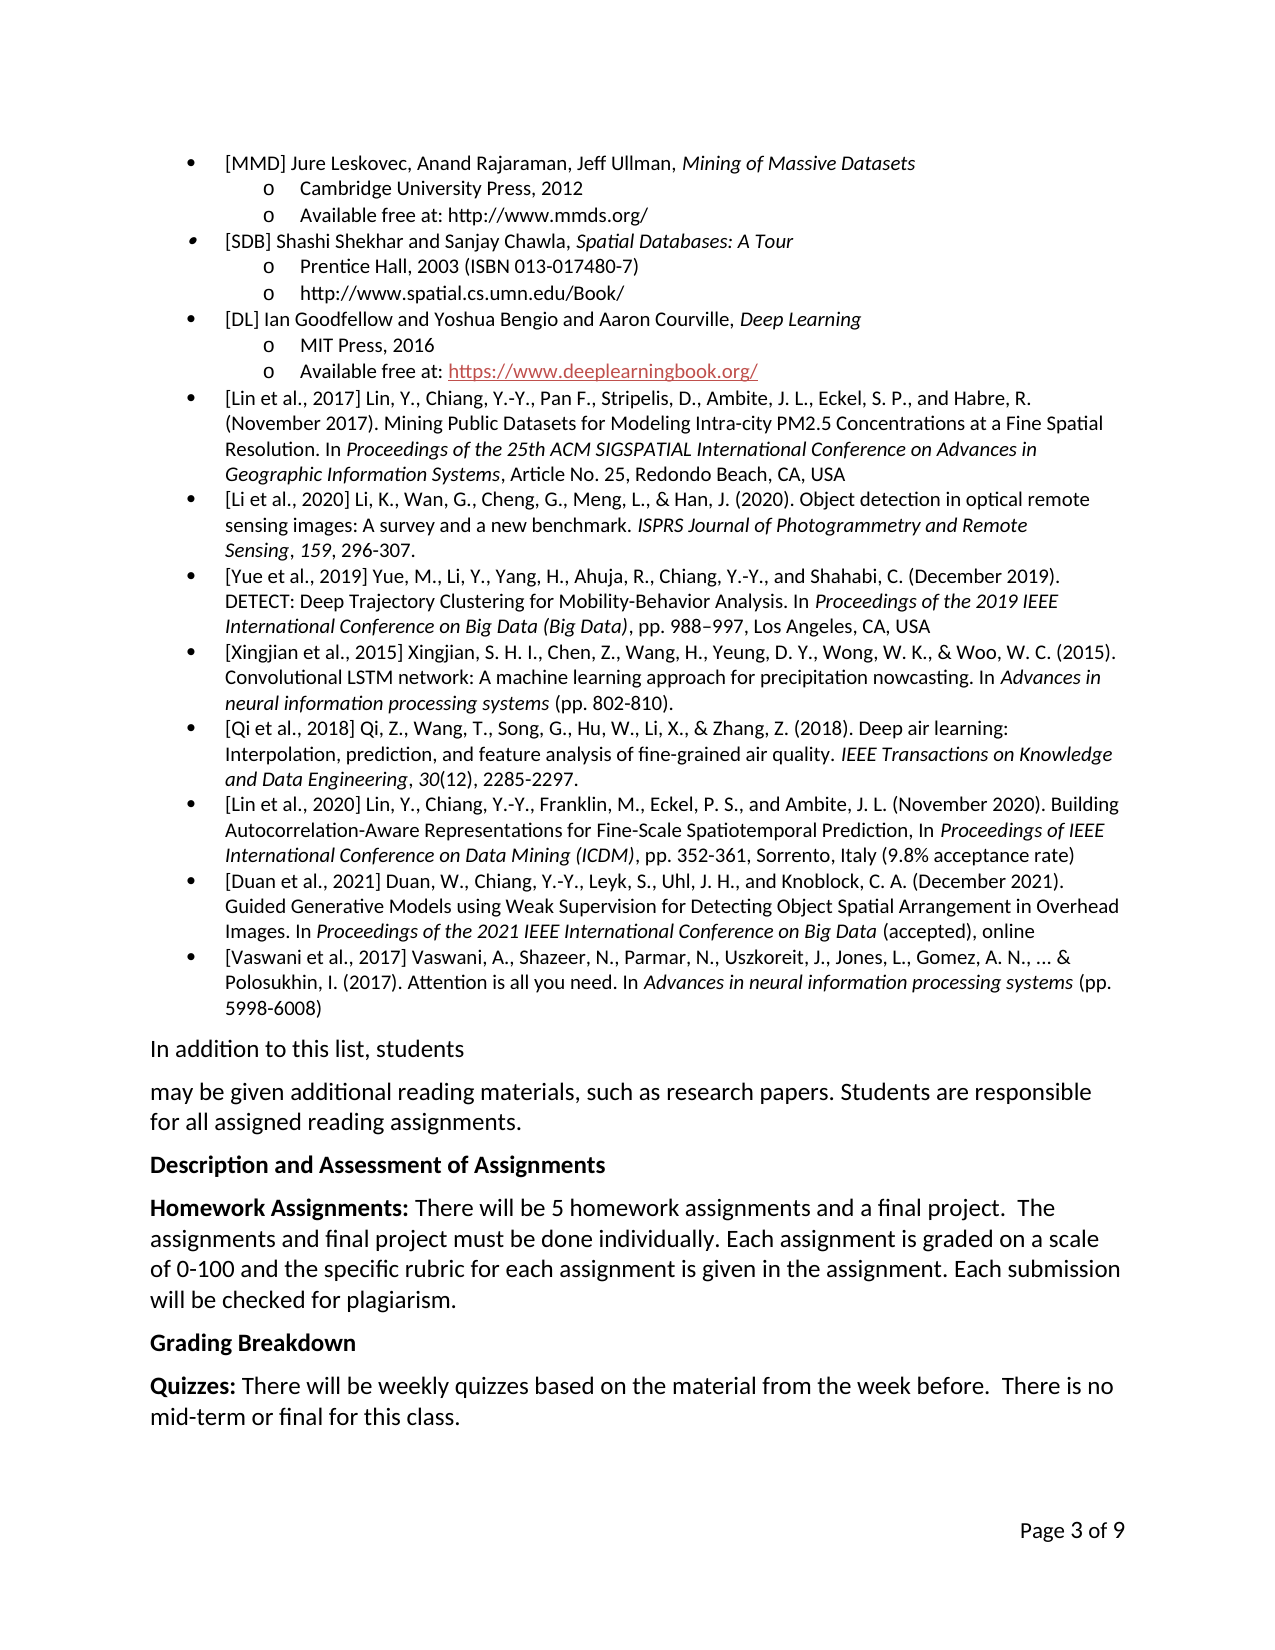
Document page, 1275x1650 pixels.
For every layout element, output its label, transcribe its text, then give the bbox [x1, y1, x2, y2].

text Homework Assignments: There will be 5 homework assignments and a final project. The assignments and final project must be done individually. Each assignment is graded on a scale of 0-100 and the specific rubric for each assignment is given in the assignment. Each submission will be checked for plagiarism. [150, 1192, 1125, 1314]
text In addition to this list, students [150, 1033, 1125, 1063]
text may be given additional reading materials, such as research papers. Students are responsible for all assigned reading assignments. [150, 1076, 1125, 1137]
list Available free at: https://www.deeplearningbook.org/ [262, 358, 1125, 385]
list [Yue et al., 2019] Yue, M., Li, Y., Yang, H., Ahuja, R., Chiang, Y.-Y., and Shahabi, C. (December 2019). DETECT: Deep Trajectory Clustering for Mobility-Behavior Analysis. In Proceedings of the 2019 IEEE International Conference on Big Data (Big Data), pp. 988–997, Los Angeles, CA, USA [187, 563, 1125, 639]
list [Qi et al., 2018] Qi, Z., Wang, T., Song, G., Hu, W., Li, X., & Zhang, Z. (2018). Deep air learning: Interpolation, prediction, and feature analysis of fine-grained air quality. IEEE Transactions on Knowledge and Data Engineering, 30(12), 2285-2297. [187, 715, 1125, 792]
list [DL] Ian Goodfellow and Yoshua Bengio and Aaron Courville, Deep Learning [187, 307, 1125, 332]
list [Duan et al., 2021] Duan, W., Chiang, Y.-Y., Leyk, S., Uhl, J. H., and Knoblock, C. A. (December 2021). Guided Generative Models using Weak Supervision for Detecting Object Spatial Arrangement in Overhead Images. In Proceedings of the 2021 IEEE International Conference on Big Data (accepted), online [187, 868, 1125, 944]
text Quizzes: There will be weekly quizzes based on the material from the week before. There is no mid-term or final for this class. [150, 1370, 1125, 1431]
list Available free at: http://www.mmds.org/ [262, 202, 1125, 228]
list Cambridge University Press, 2012 [262, 175, 1125, 202]
list Prentice Hall, 2003 (ISBN 013-017480-7) [262, 254, 1125, 280]
list [MMD] Jure Leskovec, Anand Rajaraman, Jeff Ullman, Mining of Massive Datasets [187, 150, 1125, 175]
list [Lin et al., 2017] Lin, Y., Chiang, Y.-Y., Pan F., Stripelis, D., Ambite, J. L., Eckel, S. P., and Habre, R. (November 2017). Mining Public Datasets for Modeling Intra-city PM2.5 Concentrations at a Fine Spatial Resolution. In Proceedings of the 25th ACM SIGSPATIAL International Conference on Advances in Geographic Information Systems, Article No. 25, Redondo Beach, CA, USA [187, 385, 1125, 487]
text Description and Assessment of Assignments [150, 1149, 1125, 1180]
text Grading Breakdown [150, 1327, 1125, 1358]
list MIT Press, 2016 [262, 332, 1125, 358]
list [Xingjian et al., 2015] Xingjian, S. H. I., Chen, Z., Wang, H., Yeung, D. Y., Wong, W. K., & Woo, W. C. (2015). Convolutional LSTM network: A machine learning approach for precipitation nowcasting. In Advances in neural information processing systems (pp. 802-810). [187, 639, 1125, 715]
list [Vaswani et al., 2017] Vaswani, A., Shazeer, N., Parmar, N., Uszkoreit, J., Jones, L., Gomez, A. N., ... & Polosukhin, I. (2017). Attention is all you need. In Advances in neural information processing systems (pp. 5998-6008) [187, 944, 1125, 1020]
list [Li et al., 2020] Li, K., Wan, G., Cheng, G., Meng, L., & Han, J. (2020). Object detection in optical remote sensing images: A survey and a new benchmark. ISPRS Journal of Photogrammetry and Remote Sensing, 159, 296-307. [187, 487, 1125, 563]
list http://www.spatial.cs.umn.edu/Book/ [262, 280, 1125, 307]
list [SDB] Shashi Shekhar and Sanjay Chawla, Spatial Databases: A Tour [187, 228, 1125, 254]
list [Lin et al., 2020] Lin, Y., Chiang, Y.-Y., Franklin, M., Eckel, P. S., and Ambite, J. L. (November 2020). Building Autocorrelation-Aware Representations for Fine-Scale Spatiotemporal Prediction, In Proceedings of IEEE International Conference on Data Mining (ICDM), pp. 352-361, Sorrento, Italy (9.8% acceptance rate) [187, 792, 1125, 868]
